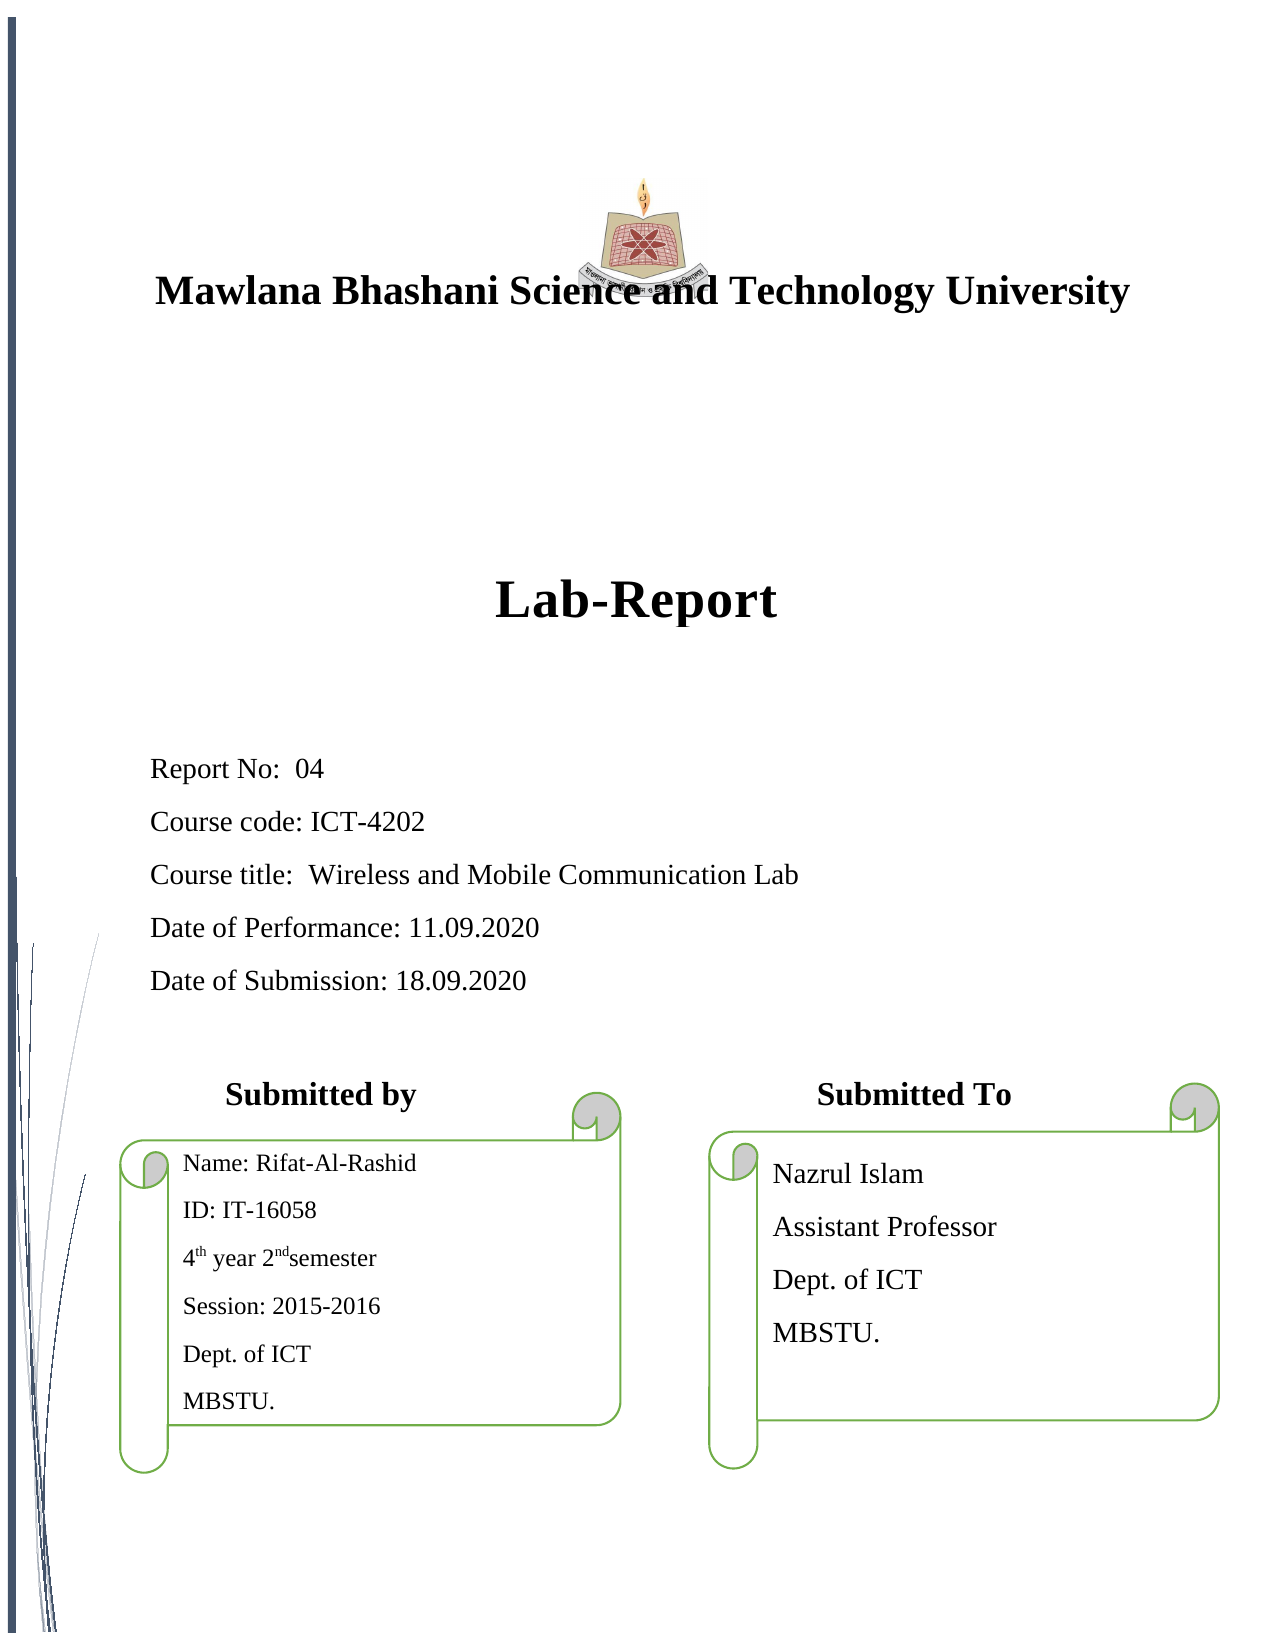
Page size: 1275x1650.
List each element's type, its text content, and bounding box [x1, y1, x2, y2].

text Report No: 04 [150, 752, 1125, 785]
text Submitted by Submitted To [150, 1074, 1125, 1112]
picture [681, 287, 687, 299]
text Course title: Wireless and Mobile Communication Lab [150, 857, 1125, 891]
text Course code: ICT-4202 [150, 804, 1125, 838]
text Date of Performance: 11.09.2020 [150, 910, 1125, 944]
text Date of Submission: 18.09.2020 [150, 963, 1125, 996]
picture [703, 286, 709, 299]
picture [589, 287, 595, 299]
picture [578, 178, 709, 299]
